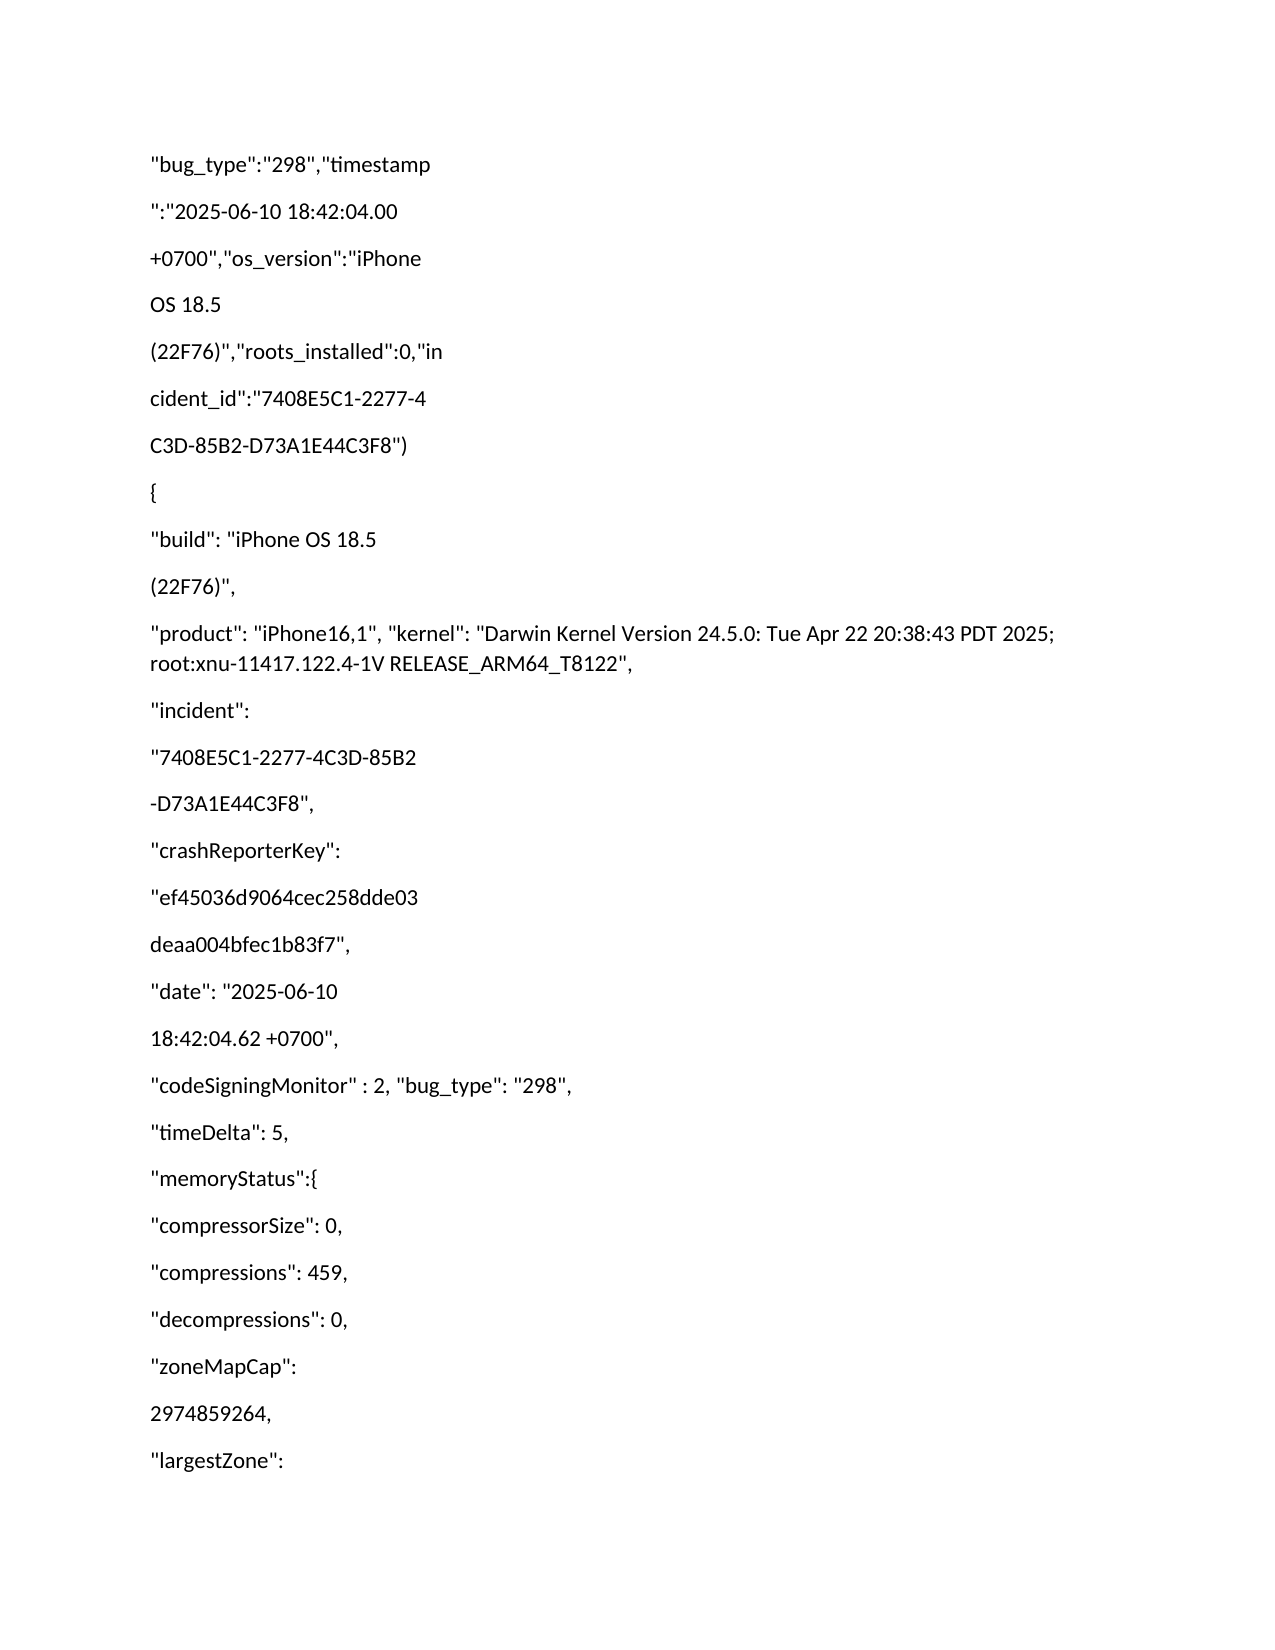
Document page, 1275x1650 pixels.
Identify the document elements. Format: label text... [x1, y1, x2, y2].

text "compressions": 459, [150, 1258, 1125, 1286]
text "zoneMapCap": [150, 1352, 1125, 1380]
text -D73A1E44C3F8", [150, 789, 1125, 818]
text { [150, 478, 1125, 506]
text C3D-85B2-D73A1E44C3F8") [150, 431, 1125, 459]
text "build": "iPhone OS 18.5 [150, 525, 1125, 553]
text 18:42:04.62 +0700", [150, 1024, 1125, 1052]
text "compressorSize": 0, [150, 1211, 1125, 1239]
text "date": "2025-06-10 [150, 977, 1125, 1005]
text +0700","os_version":"iPhone [150, 244, 1125, 272]
text "7408E5C1-2277-4C3D-85B2 [150, 743, 1125, 771]
text "product": "iPhone16,1", "kernel": "Darwin Kernel Version 24.5.0: Tue Apr 22 20:38:43 PDT 2025; root:xnu-11417.122.4-1V RELEASE_ARM64_T8122", [150, 619, 1125, 677]
text deaa004bfec1b83f7", [150, 930, 1125, 958]
text (22F76)", [150, 572, 1125, 600]
text "bug_type":"298","timestamp [150, 150, 1125, 178]
text "memoryStatus":{ [150, 1164, 1125, 1193]
text "crashReporterKey": [150, 836, 1125, 864]
text "timeDelta": 5, [150, 1118, 1125, 1146]
text ":"2025-06-10 18:42:04.00 [150, 197, 1125, 225]
text cident_id":"7408E5C1-2277-4 [150, 384, 1125, 412]
text 2974859264, [150, 1399, 1125, 1427]
text (22F76)","roots_installed":0,"in [150, 337, 1125, 366]
text "ef45036d9064cec258dde03 [150, 883, 1125, 911]
text "largestZone": [150, 1446, 1125, 1474]
text "incident": [150, 696, 1125, 724]
text "decompressions": 0, [150, 1305, 1125, 1333]
text "codeSigningMonitor" : 2, "bug_type": "298", [150, 1071, 1125, 1099]
text OS 18.5 [150, 291, 1125, 319]
